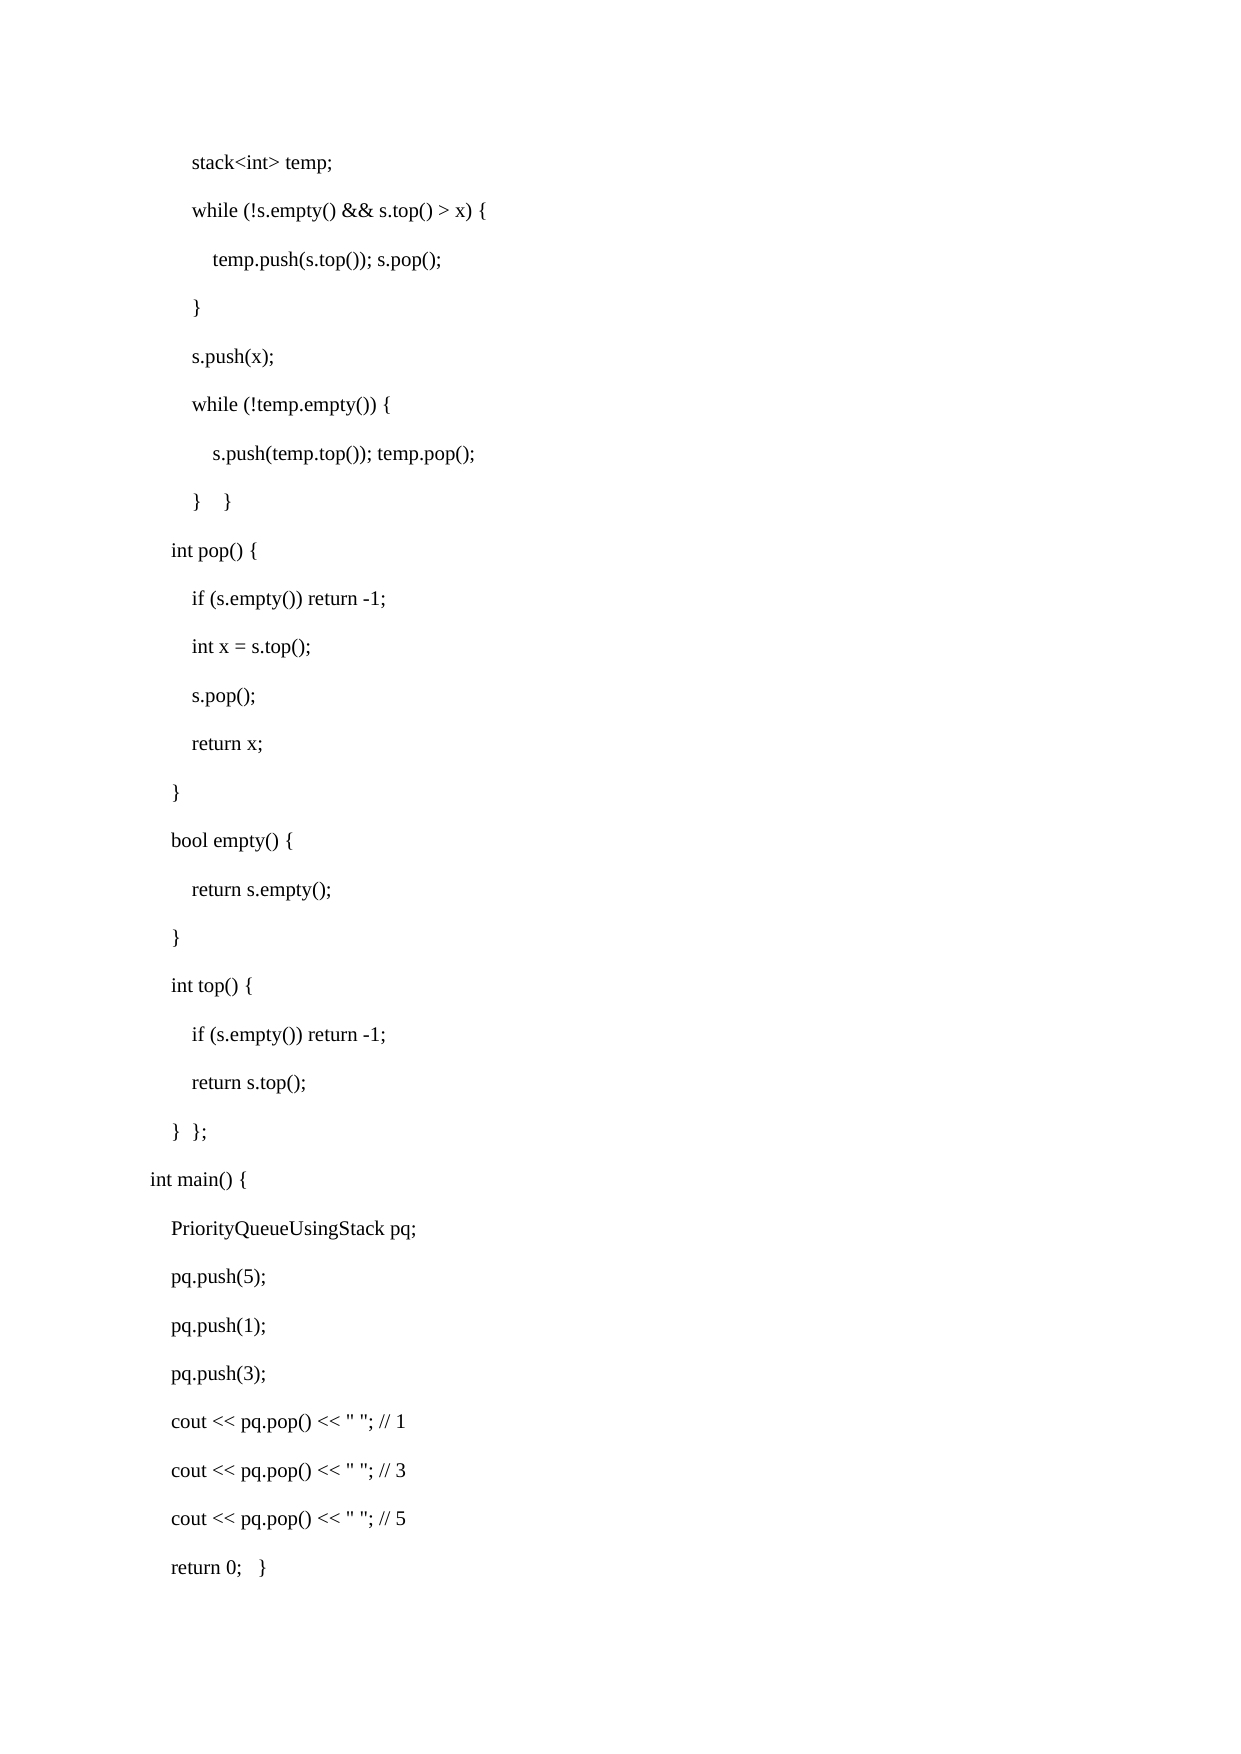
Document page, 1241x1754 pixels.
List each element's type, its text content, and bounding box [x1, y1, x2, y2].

text } }; [150, 1119, 1090, 1143]
text while (!s.empty() && s.top() > x) { [150, 198, 1090, 222]
text pq.push(1); [150, 1312, 1090, 1337]
text int top() { [150, 973, 1090, 997]
text cout << pq.pop() << " "; // 1 [150, 1409, 1090, 1433]
text stack<int> temp; [150, 150, 1090, 174]
text return s.empty(); [150, 877, 1090, 901]
text bool empty() { [150, 828, 1090, 852]
text s.push(temp.top()); temp.pop(); [150, 441, 1090, 465]
text s.push(x); [150, 344, 1090, 368]
text temp.push(s.top()); s.pop(); [150, 247, 1090, 271]
text } [150, 780, 1090, 804]
text return s.top(); [150, 1070, 1090, 1094]
text PriorityQueueUsingStack pq; [150, 1216, 1090, 1240]
text } } [150, 489, 1090, 513]
text if (s.empty()) return -1; [150, 586, 1090, 610]
text return x; [150, 731, 1090, 755]
text } [150, 925, 1090, 949]
text while (!temp.empty()) { [150, 392, 1090, 416]
text int x = s.top(); [150, 634, 1090, 658]
text pq.push(3); [150, 1361, 1090, 1385]
text } [150, 295, 1090, 319]
text pq.push(5); [150, 1264, 1090, 1288]
text return 0; } [150, 1555, 1090, 1579]
text cout << pq.pop() << " "; // 5 [150, 1506, 1090, 1530]
text int pop() { [150, 537, 1090, 562]
text s.pop(); [150, 683, 1090, 707]
text if (s.empty()) return -1; [150, 1022, 1090, 1046]
text cout << pq.pop() << " "; // 3 [150, 1458, 1090, 1482]
text int main() { [150, 1167, 1090, 1191]
